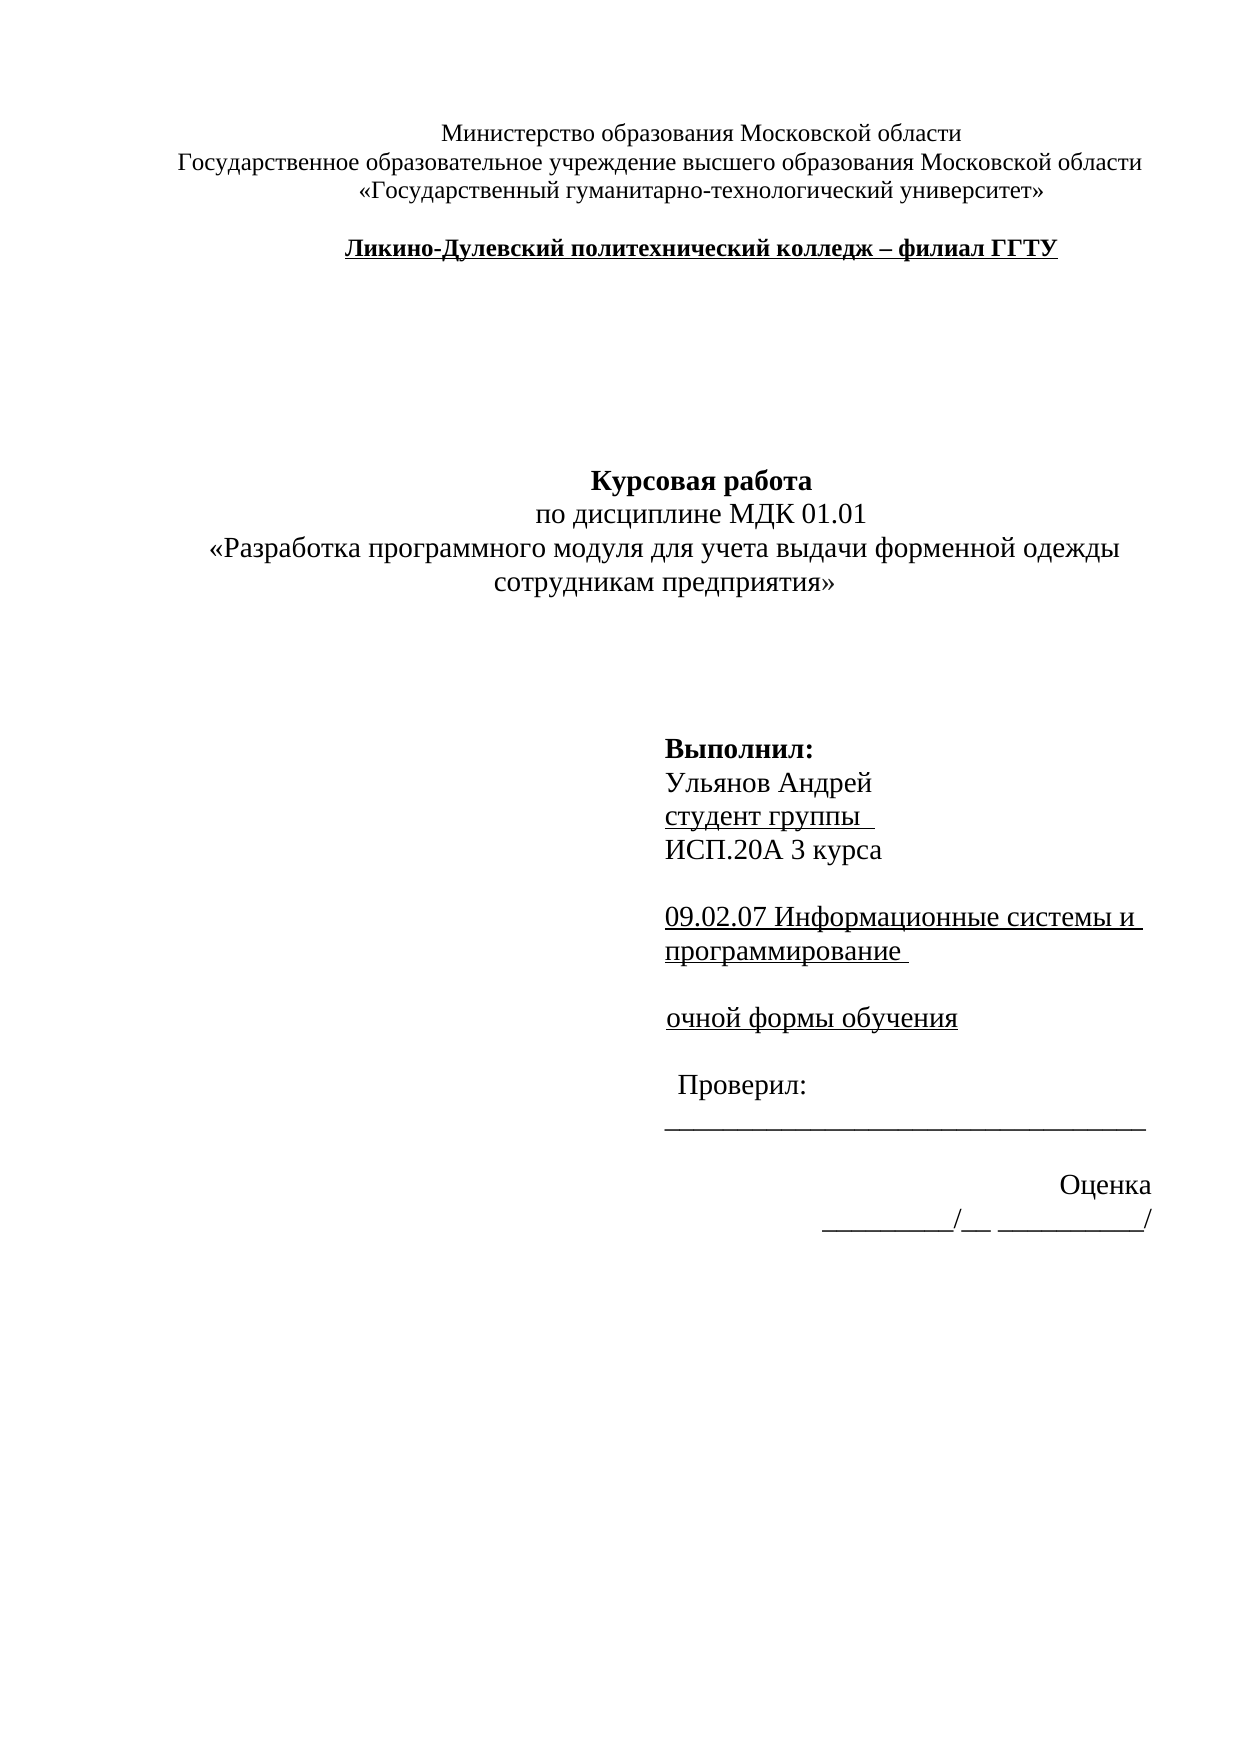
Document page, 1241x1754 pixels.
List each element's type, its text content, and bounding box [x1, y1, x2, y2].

text _________________________________ [664, 1100, 1152, 1134]
text Курсовая работа [177, 463, 1152, 497]
text Ульянов Андрей [664, 765, 1152, 798]
text Проверил: [177, 1067, 1152, 1100]
text Оценка [664, 1167, 1152, 1201]
text ИСП.20А 3 курса [664, 832, 1152, 866]
text студент группы [664, 798, 1152, 832]
text Ликино-Дулевский политехнический колледж – филиал ГГТУ [177, 233, 1152, 262]
text Выполнил: [664, 731, 1152, 765]
text «Государственный гуманитарно-технологический университет» [177, 176, 1152, 204]
text очной формы обучения [397, 1000, 1152, 1033]
text _________/__ __________/ [664, 1201, 1152, 1234]
text по дисциплине МДК 01.01 [177, 497, 1152, 530]
text Министерство образования Московской области [177, 118, 1152, 147]
text 09.02.07 Информационные системы и программирование [664, 899, 1152, 966]
text «Разработка программного модуля для учета выдачи форменной одежды сотрудникам предприятия» [177, 530, 1152, 597]
text Государственное образовательное учреждение высшего образования Московской области [177, 147, 1152, 176]
